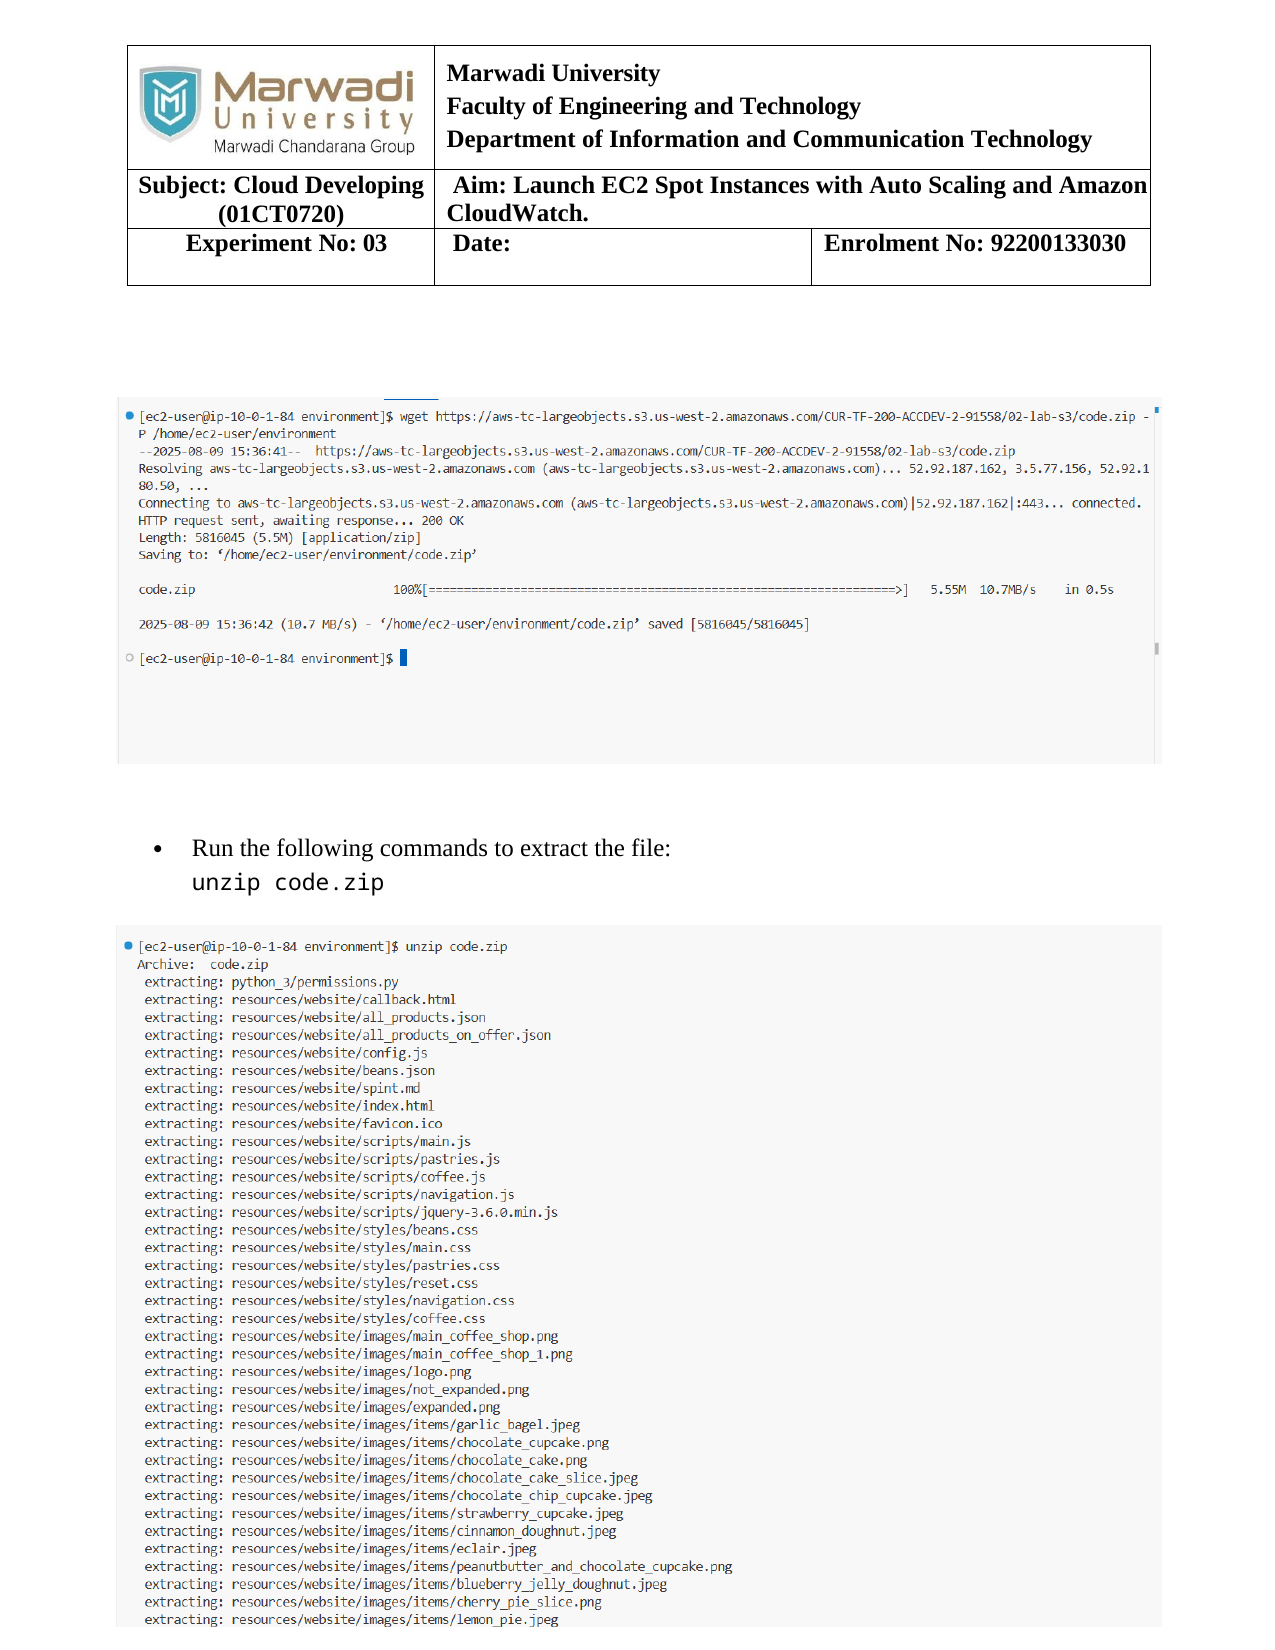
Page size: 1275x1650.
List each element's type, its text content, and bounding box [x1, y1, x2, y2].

picture [116, 925, 1163, 1627]
picture [139, 63, 415, 155]
picture [116, 397, 1163, 764]
text unzip code.zip [192, 866, 1162, 897]
list Run the following commands to extract the file: [154, 833, 1162, 862]
